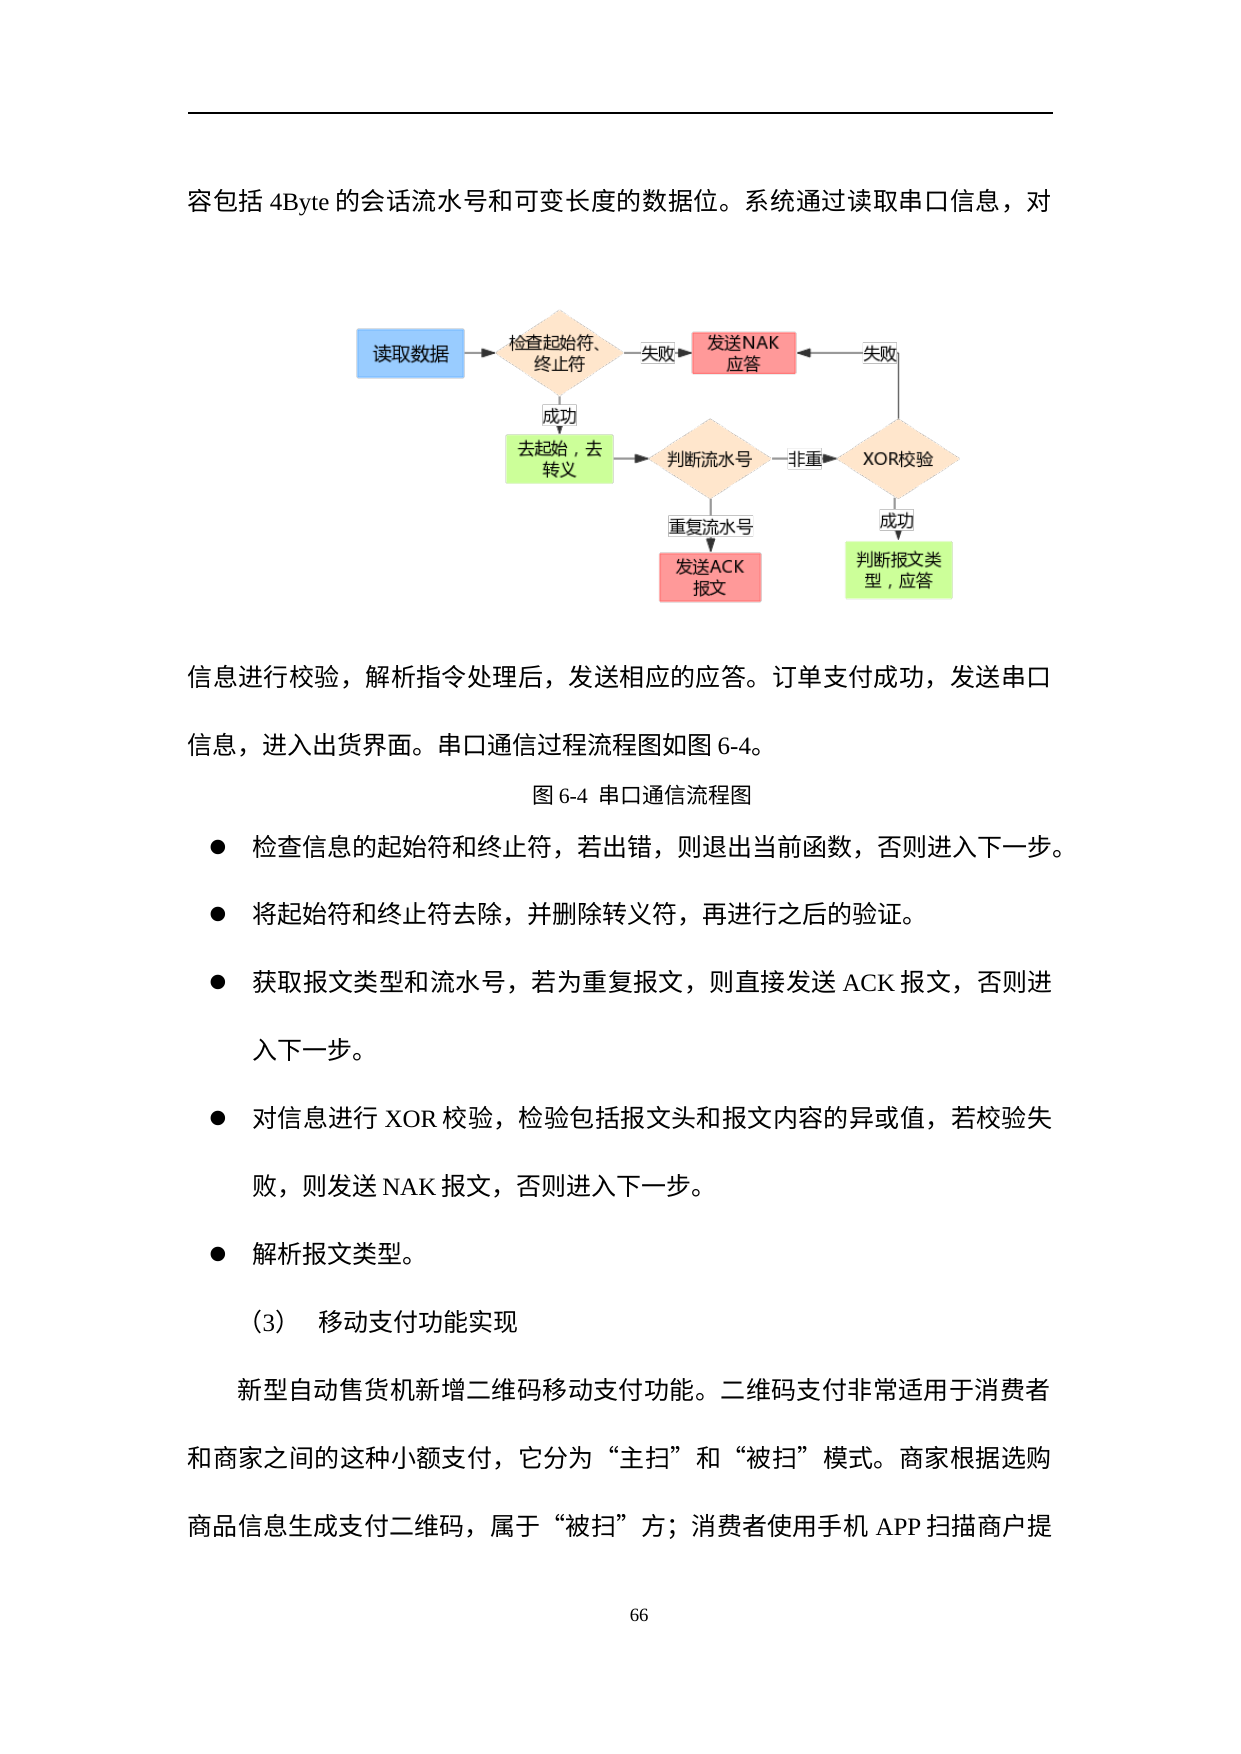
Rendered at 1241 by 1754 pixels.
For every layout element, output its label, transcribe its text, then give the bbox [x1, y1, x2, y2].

list 获取报文类型和流水号，若为重复报文，则直接发送ACK报文，否则进入下一步。 [208, 947, 1053, 1083]
list 检查信息的起始符和终止符，若出错，则退出当前函数，否则进入下一步。 [208, 811, 1053, 879]
picture [307, 292, 993, 614]
list 对信息进行XOR校验，检验包括报文头和报文内容的异或值，若校验失败，则发送NAK报文，否则进入下一步。 [208, 1083, 1053, 1219]
text 图6-4 串口通信流程图 [187, 777, 1053, 811]
list 解析报文类型。 [208, 1219, 1053, 1287]
list 将起始符和终止符去除，并删除转义符，再进行之后的验证。 [208, 879, 1053, 947]
list 移动支付功能实现 [237, 1287, 1053, 1354]
